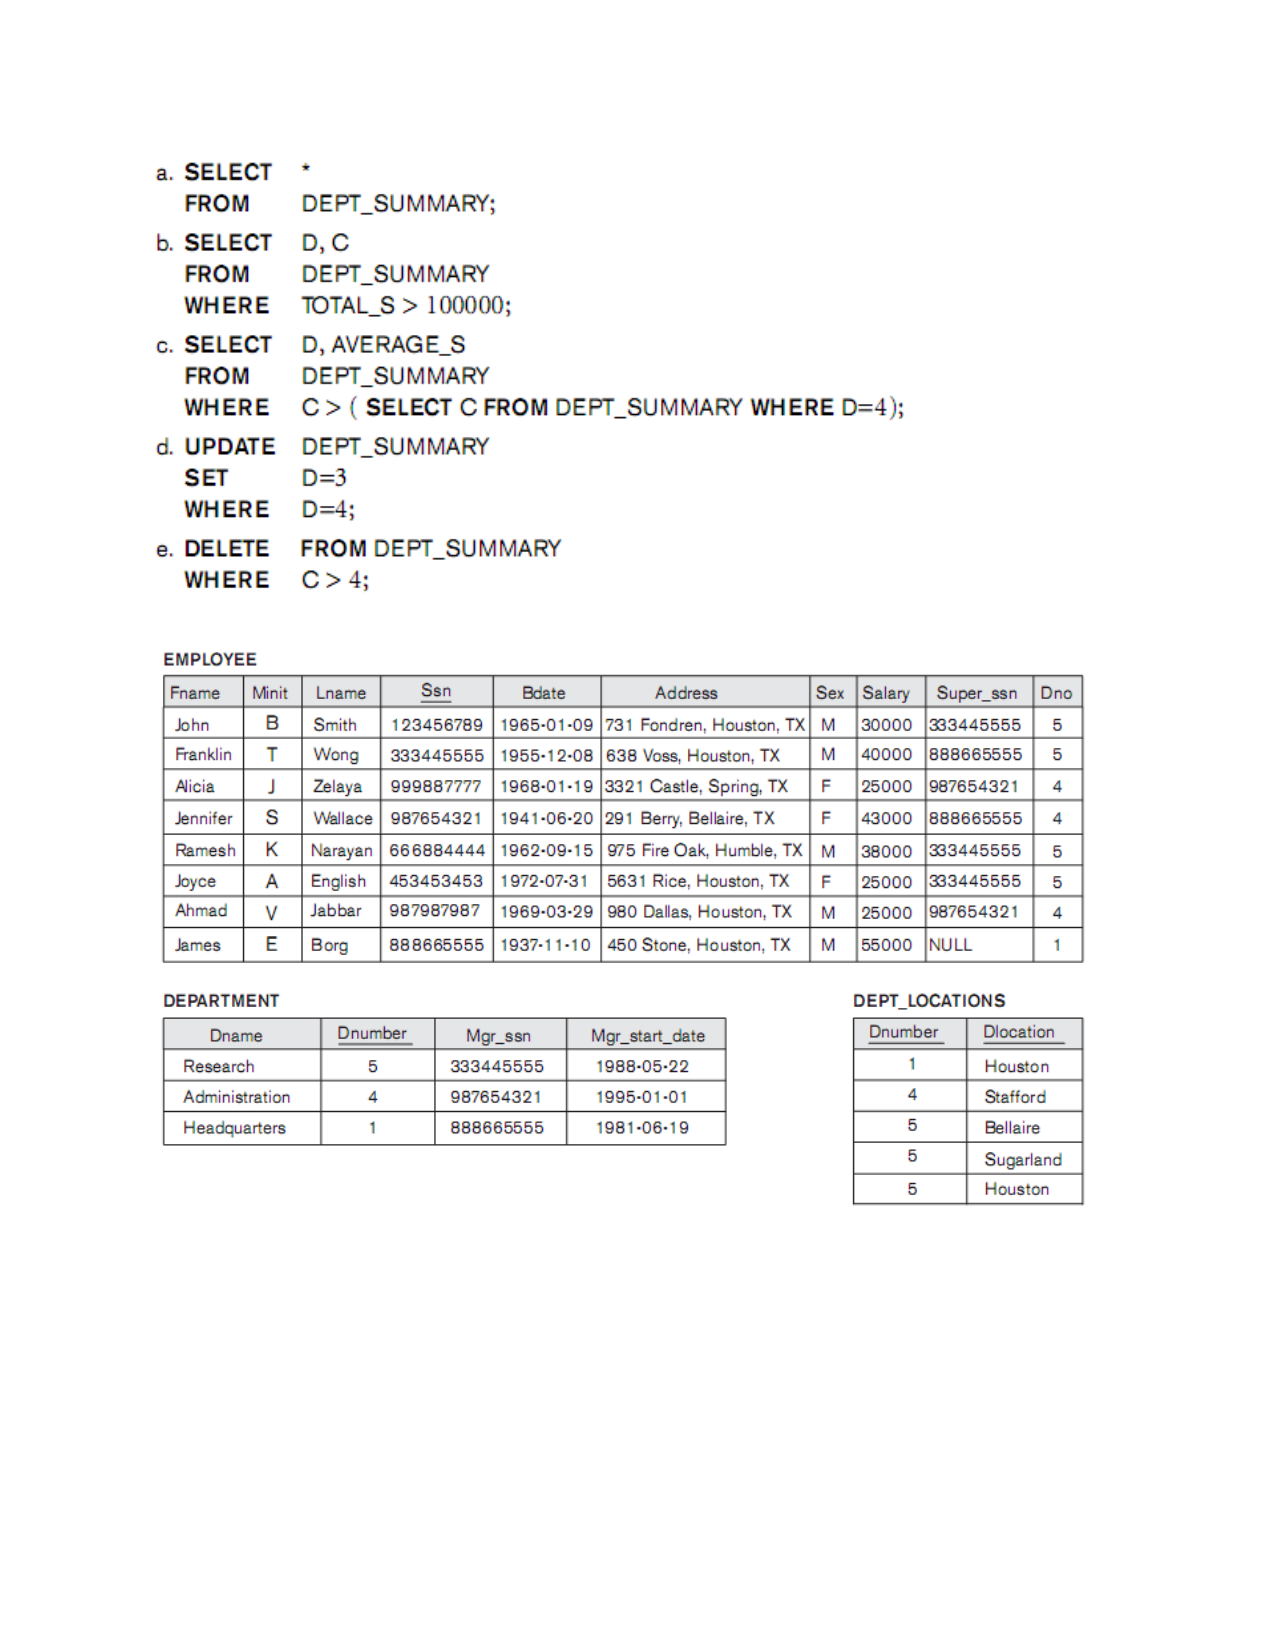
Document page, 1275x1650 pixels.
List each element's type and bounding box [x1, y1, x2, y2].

picture [150, 150, 914, 621]
picture [150, 639, 1091, 1207]
